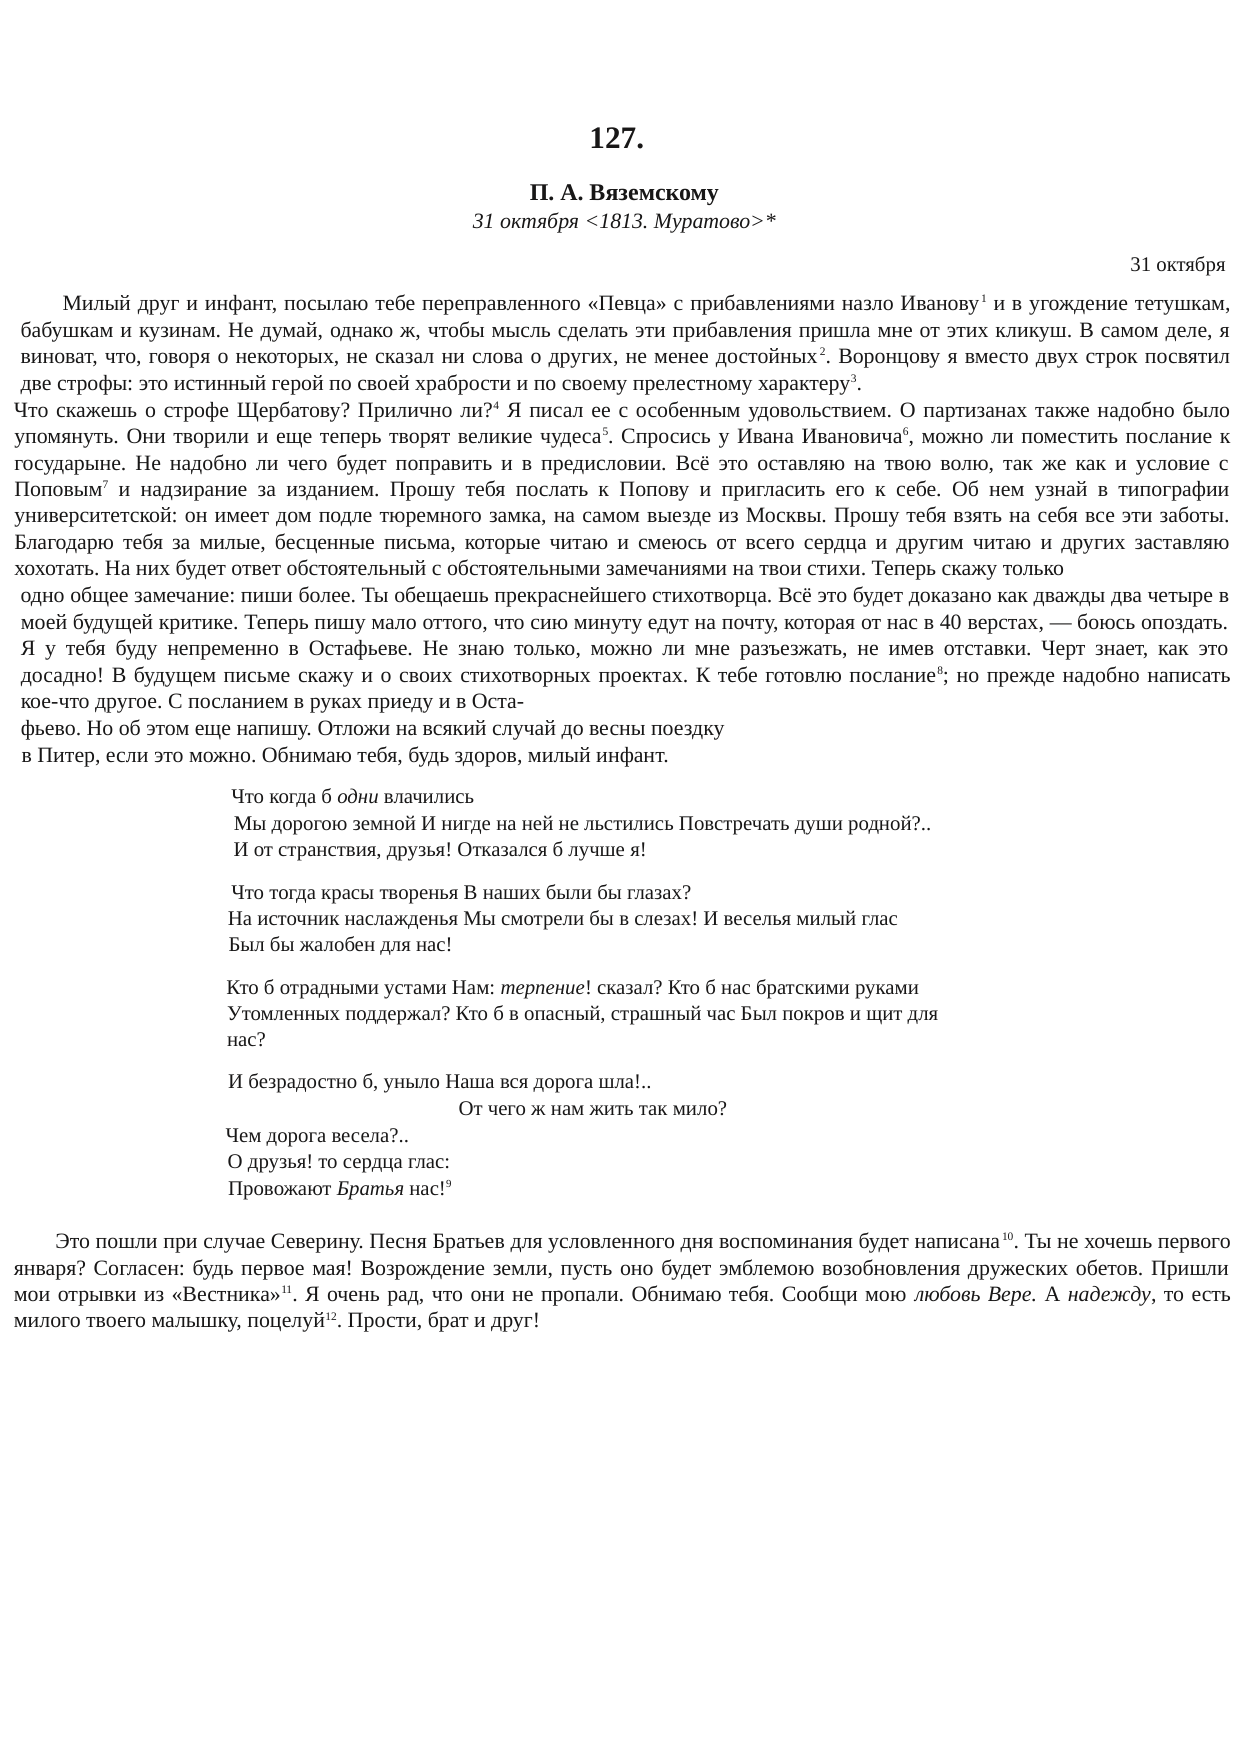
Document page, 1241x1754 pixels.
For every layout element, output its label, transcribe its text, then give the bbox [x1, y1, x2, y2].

text Что когда б одни влачились [231, 784, 1232, 808]
text Кто б отрадными устами Нам: терпение! сказал? Кто б нас братскими руками Утомленных поддержал? Кто б в опасный, страшный час Был покров и щит для нас? [226, 975, 967, 1051]
text И от странствия, друзья! Отказался б лучше я! [233, 837, 1007, 861]
text в Питер, если это можно. Обнимаю тебя, будь здоров, милый инфант. [21, 742, 1231, 767]
text 31 октября [53, 252, 1225, 276]
text 31 октября <1813. Муратово>* [19, 208, 1232, 233]
text О друзья! то сердца глас: [227, 1149, 1232, 1173]
text Что скажешь о строфе Щербатову? Прилично ли?4 Я писал ее с особенным удовольствием. О партизанах также надобно было упомянуть. Они творили и еще теперь творят великие чудеса5. Спросись у Ивана Ивановича6, можно ли поместить послание к государыне. Не надобно ли чего будет поправить и в предисловии. Всё это оставляю на твою волю, так же как и условие с Поповым7 и надзирание за изданием. Прошу тебя послать к Попову и пригласить его к себе. Об нем узнай в типографии университетской: он имеет дом подле тюремного замка, на самом выезде из Москвы. Прошу тебя взять на себя все эти заботы. Благодарю тебя за милые, бесценные письма, которые читаю и смеюсь от всего сердца и другим читаю и других заставляю хохотать. На них будет ответ обстоятельный с обстоятельными замечаниями на твои стихи. Теперь скажу только [14, 397, 1231, 581]
text Мы дорогою земной И нигде на ней не льстились Повстречать души родной?.. [234, 810, 948, 834]
text Милый друг и инфант, посылаю тебе переправленного «Певца» с прибавлениями назло Иванову1 и в угождение тетушкам, бабушкам и кузинам. Не думай, однако ж, чтобы мысль сделать эти прибавления пришла мне от этих кликуш. В самом деле, я виноват, что, говоря о некоторых, не сказал ни слова о других, не менее достойных2. Воронцову я вместо двух строк посвятил две строфы: это истинный герой по своей храбрости и по своему прелестному характеру3. [20, 290, 1231, 395]
text Это пошли при случае Северину. Песня Братьев для условленного дня воспоминания будет написана10. Ты не хочешь первого января? Согласен: будь первое мая! Возрождение земли, пусть оно будет эмблемою возобновления дружеских обетов. Пришли мои отрывки из «Вестника»11. Я очень рад, что они не пропали. Обнимаю тебя. Сообщи мою любовь Вере. А надежду, то есть милого твоего малышку, поцелуй12. Прости, брат и друг! [14, 1228, 1231, 1333]
text П. А. Вяземскому [21, 178, 1227, 205]
text От чего ж нам жить так мило? [41, 1096, 1144, 1120]
subtitle 127. [12, 119, 1221, 155]
text Что тогда красы творенья В наших были бы глазах? [231, 879, 935, 904]
text Провожают Братья нас!9 [228, 1175, 1232, 1199]
text фьево. Но об этом еще напишу. Отложи на всякий случай до весны поездку [21, 715, 1231, 740]
text На источник наслажденья Мы смотрели бы в слезах! И веселья милый глас Был бы жалобен для нас! [228, 906, 923, 956]
text Чем дорога весела?.. [225, 1122, 1232, 1147]
text И безрадостно б, уныло Наша вся дорога шла!.. [228, 1069, 951, 1093]
text одно общее замечание: пиши более. Ты обещаешь прекраснейшего стихотворца. Всё это будет доказано как дважды два четыре в моей будущей критике. Теперь пишу мало оттого, что сию минуту едут на почту, которая от нас в 40 верстах, — боюсь опоздать. Я у тебя буду непременно в Остафьеве. Не знаю только, можно ли мне разъезжать, не имев отставки. Черт знает, как это досадно! В будущем письме скажу и о своих стихотворных проектах. К тебе готовлю послание8; но прежде надобно написать кое-что другое. С посланием в руках приеду и в Оста- [20, 582, 1231, 713]
